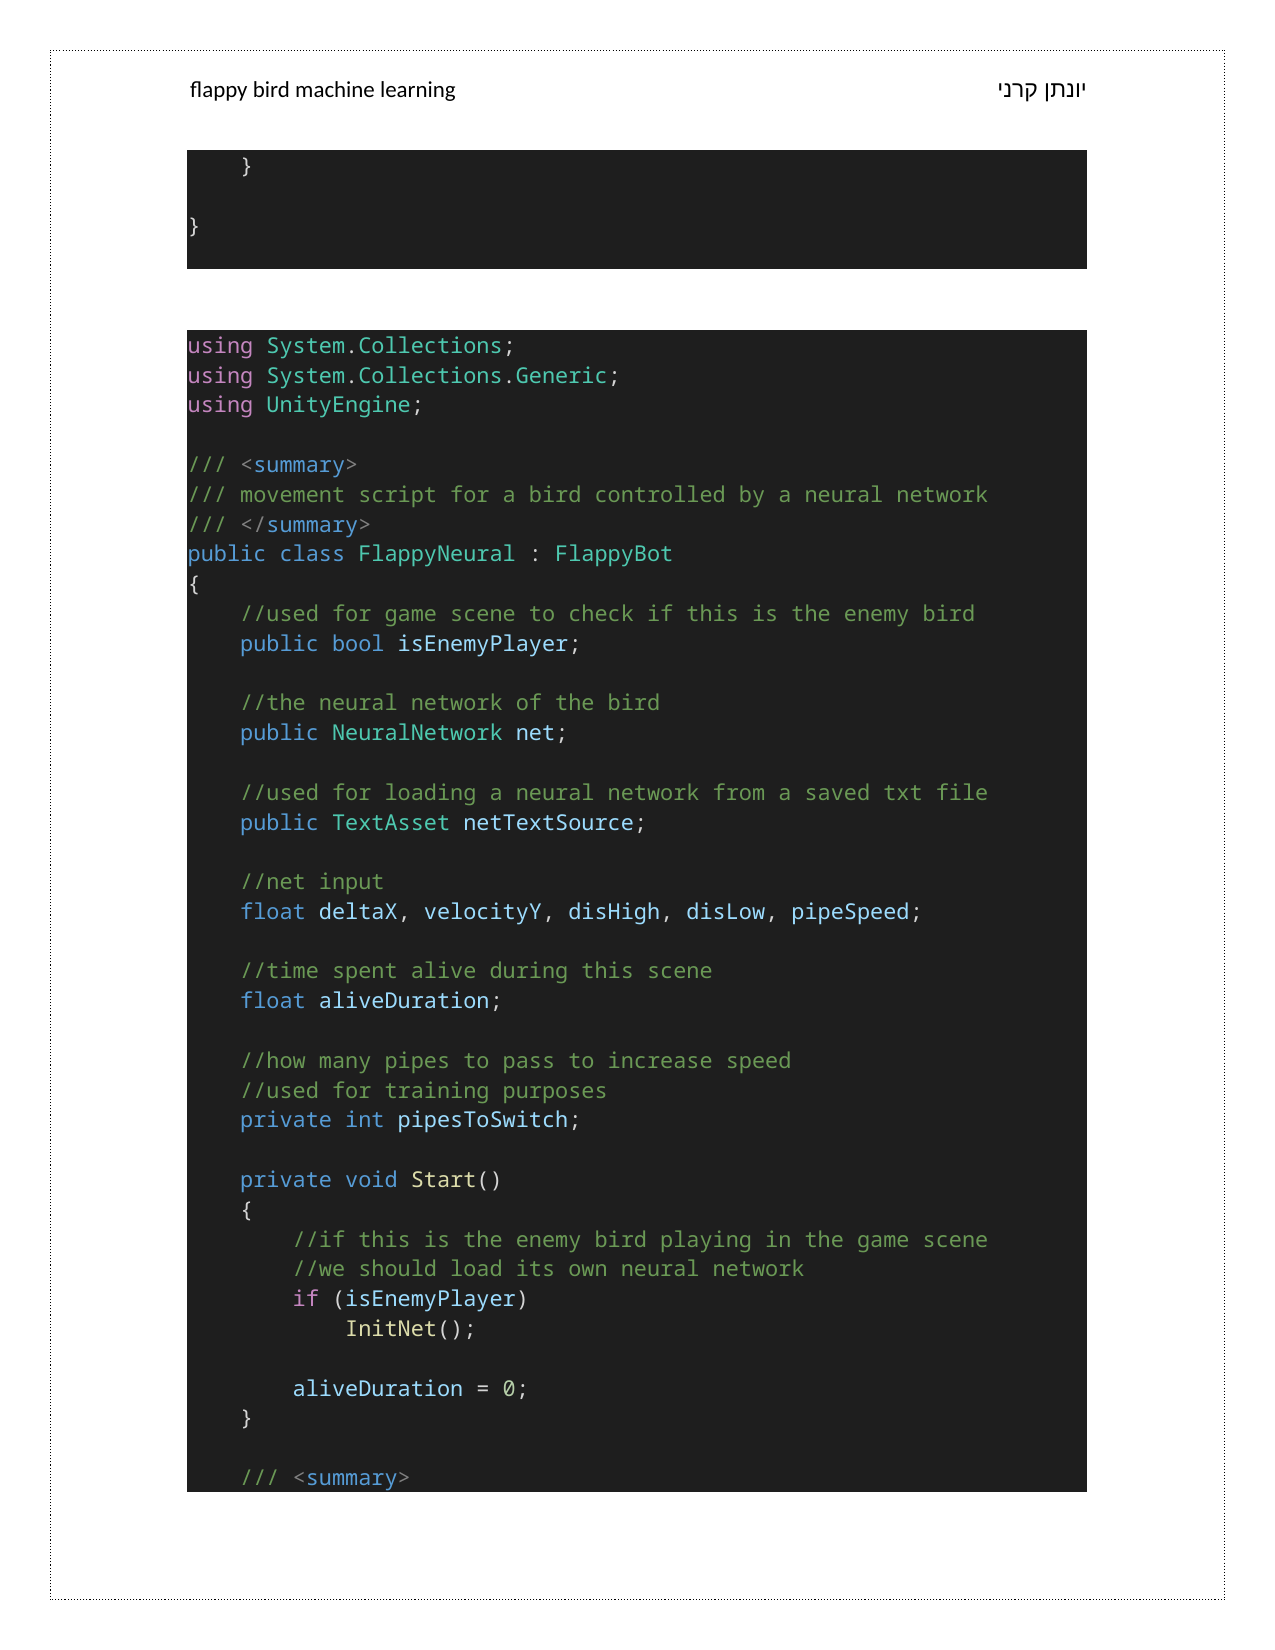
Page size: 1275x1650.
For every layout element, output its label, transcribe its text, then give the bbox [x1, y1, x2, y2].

text using System.Collections; [187, 330, 1087, 359]
text { [187, 1194, 1087, 1223]
text /// movement script for a bird controlled by a neural network [187, 479, 1087, 508]
text using UnityEngine; [187, 389, 1087, 419]
text aliveDuration = 0; [187, 1372, 1087, 1402]
text //time spent alive during this scene [187, 955, 1087, 985]
text if (isEnemyPlayer) [187, 1283, 1087, 1313]
text //used for training purposes [187, 1074, 1087, 1104]
text public bool isEnemyPlayer; [187, 628, 1087, 657]
text } [187, 150, 1087, 180]
text /// <summary> [187, 1462, 1087, 1492]
text /// </summary> [187, 508, 1087, 538]
text //how many pipes to pass to increase speed [187, 1045, 1087, 1074]
text //we should load its own neural network [187, 1253, 1087, 1283]
text public class FlappyNeural : FlappyBot [187, 538, 1087, 568]
text { [187, 568, 1087, 598]
text private int pipesToSwitch; [187, 1104, 1087, 1134]
text } [187, 1402, 1087, 1432]
text //used for loading a neural network from a saved txt file [187, 777, 1087, 806]
text //the neural network of the bird [187, 687, 1087, 717]
text float aliveDuration; [187, 985, 1087, 1015]
text using System.Collections.Generic; [187, 359, 1087, 389]
text public TextAsset netTextSource; [187, 806, 1087, 836]
text /// <summary> [187, 449, 1087, 479]
text private void Start() [187, 1164, 1087, 1194]
text InitNet(); [187, 1313, 1087, 1343]
text public NeuralNetwork net; [187, 717, 1087, 747]
text //net input [187, 866, 1087, 896]
text //if this is the enemy bird playing in the game scene [187, 1223, 1087, 1253]
text } [187, 209, 1087, 239]
text //used for game scene to check if this is the enemy bird [187, 598, 1087, 628]
text float deltaX, velocityY, disHigh, disLow, pipeSpeed; [187, 896, 1087, 926]
